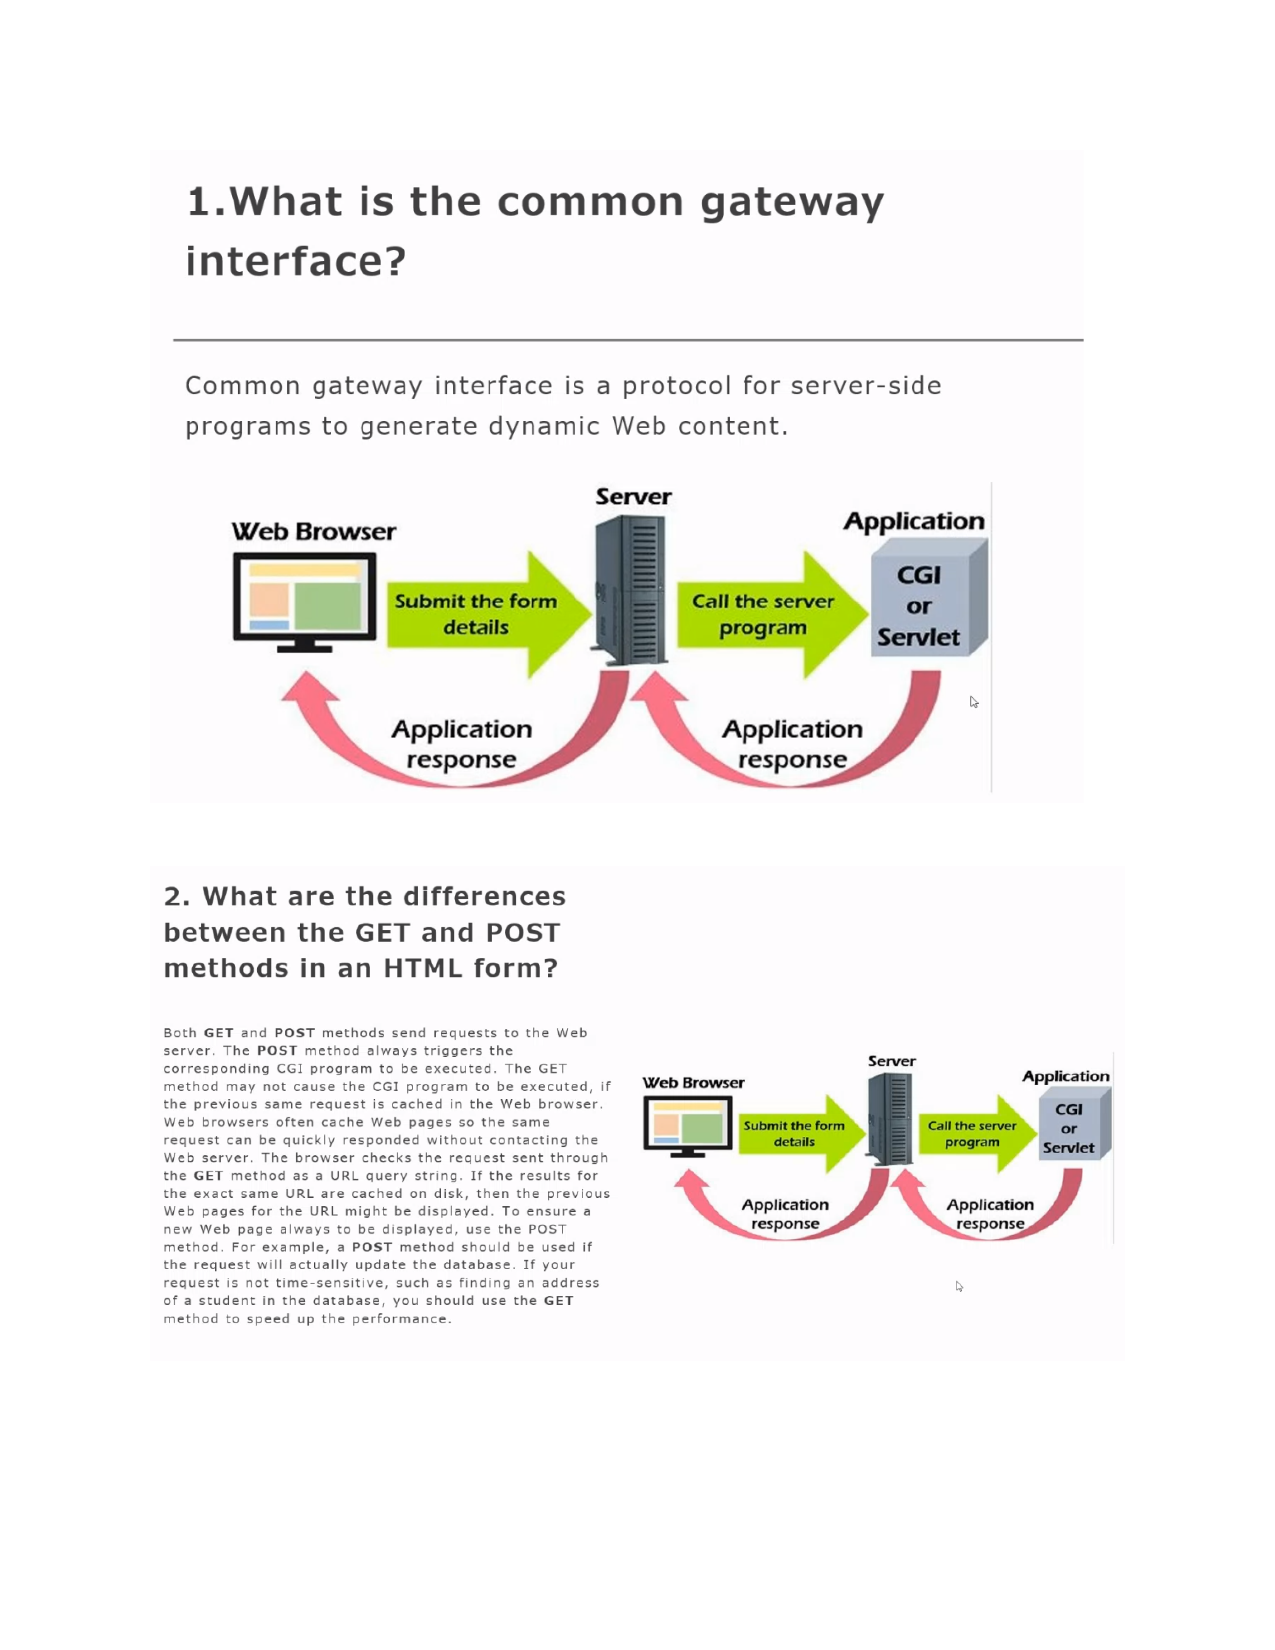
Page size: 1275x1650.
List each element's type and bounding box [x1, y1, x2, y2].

picture [150, 866, 1125, 1361]
picture [150, 150, 1084, 803]
